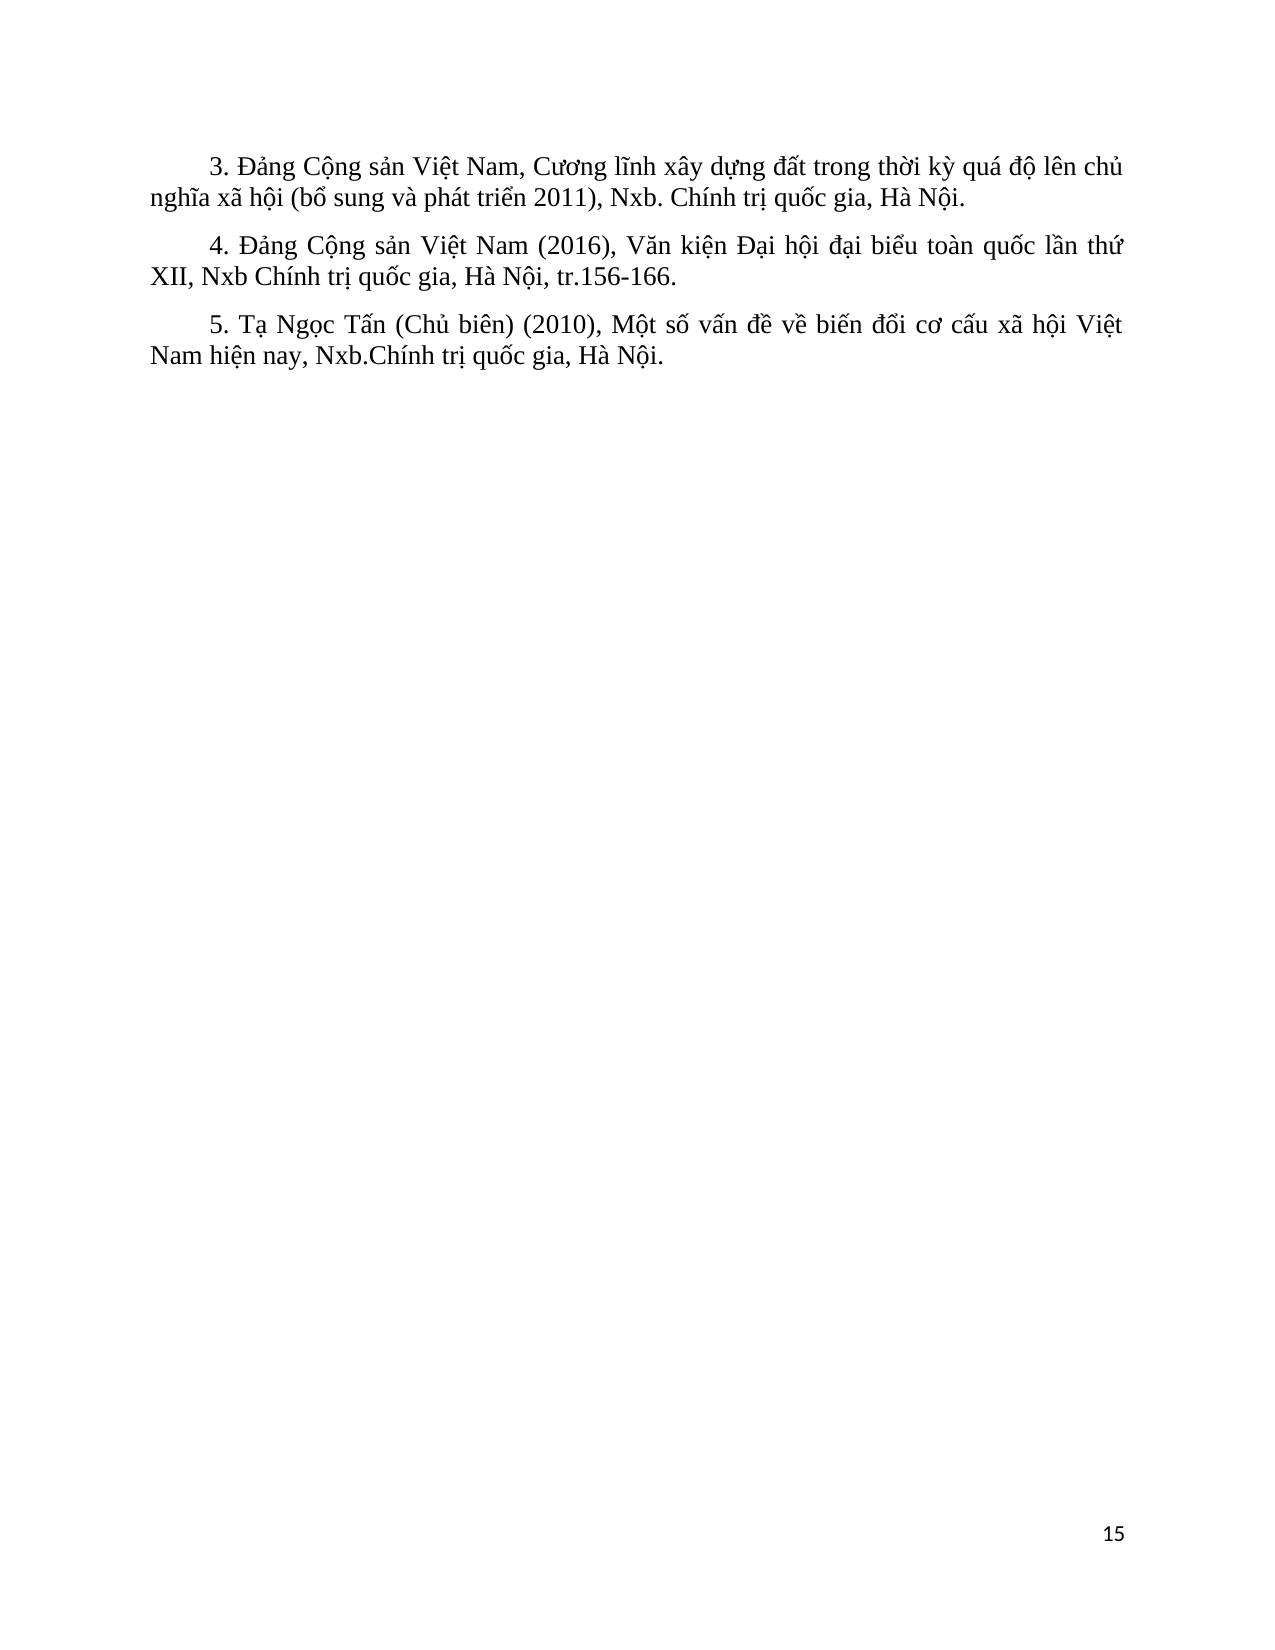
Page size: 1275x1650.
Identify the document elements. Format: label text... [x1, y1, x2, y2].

text 5. Tạ Ngọc Tấn (Chủ biên) (2010), Một số vấn đề về biến đổi cơ cấu xã hội Việt Nam hiện nay, Nxb.Chính trị quốc gia, Hà Nội. [150, 308, 1125, 370]
text 3. Đảng Cộng sản Việt Nam, Cương lĩnh xây dựng đất trong thời kỳ quá độ lên chủ nghĩa xã hội (bổ sung và phát triển 2011), Nxb. Chính trị quốc gia, Hà Nội. [150, 150, 1125, 212]
text 4. Đảng Cộng sản Việt Nam (2016), Văn kiện Đại hội đại biểu toàn quốc lần thứ XII, Nxb Chính trị quốc gia, Hà Nội, tr.156-166. [150, 229, 1125, 291]
